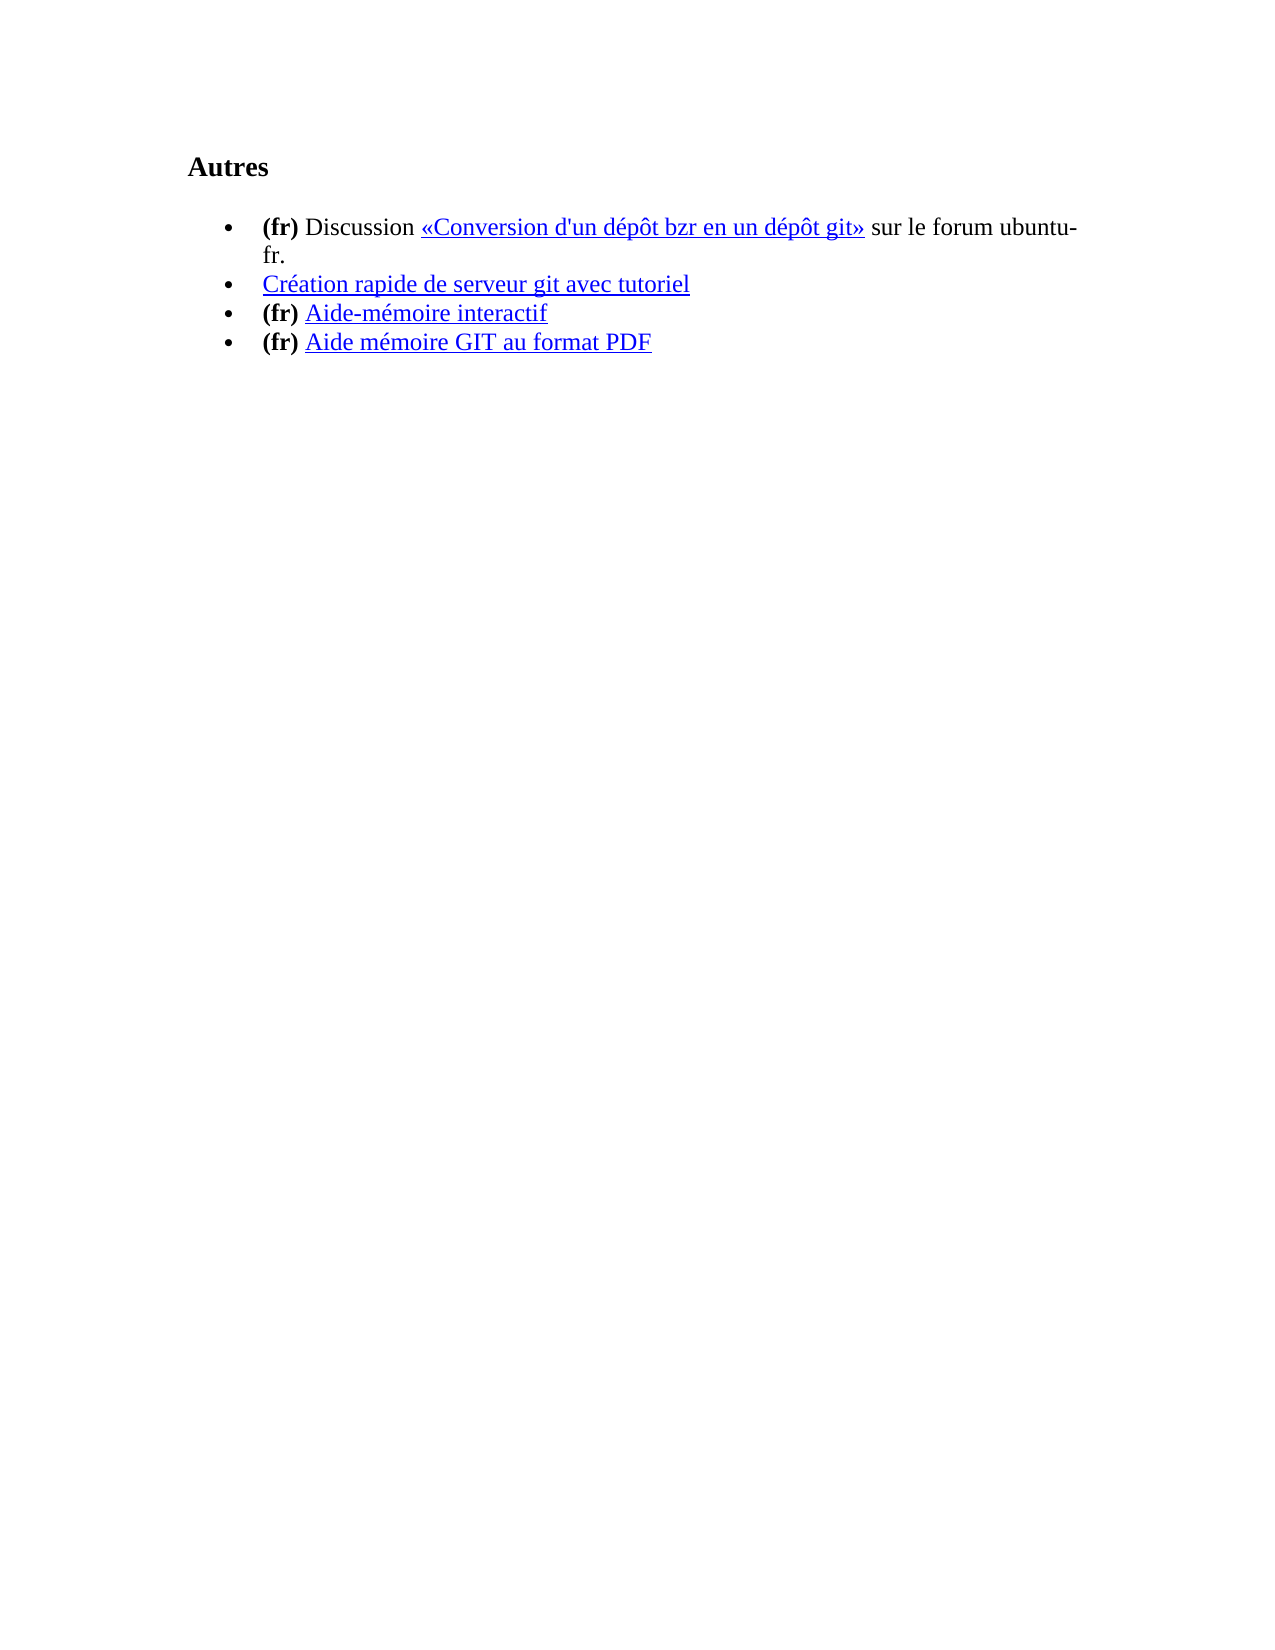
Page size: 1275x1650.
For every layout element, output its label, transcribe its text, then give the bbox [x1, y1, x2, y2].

list Création rapide de serveur git avec tutoriel [225, 269, 1087, 298]
text Autres [187, 150, 1087, 182]
list (fr) Aide mémoire GIT au format PDF [225, 327, 1087, 355]
list (fr) Discussion «Conversion d'un dépôt bzr en un dépôt git» sur le forum ubuntu-fr. [225, 212, 1087, 269]
list (fr) Aide-mémoire interactif [225, 298, 1087, 327]
